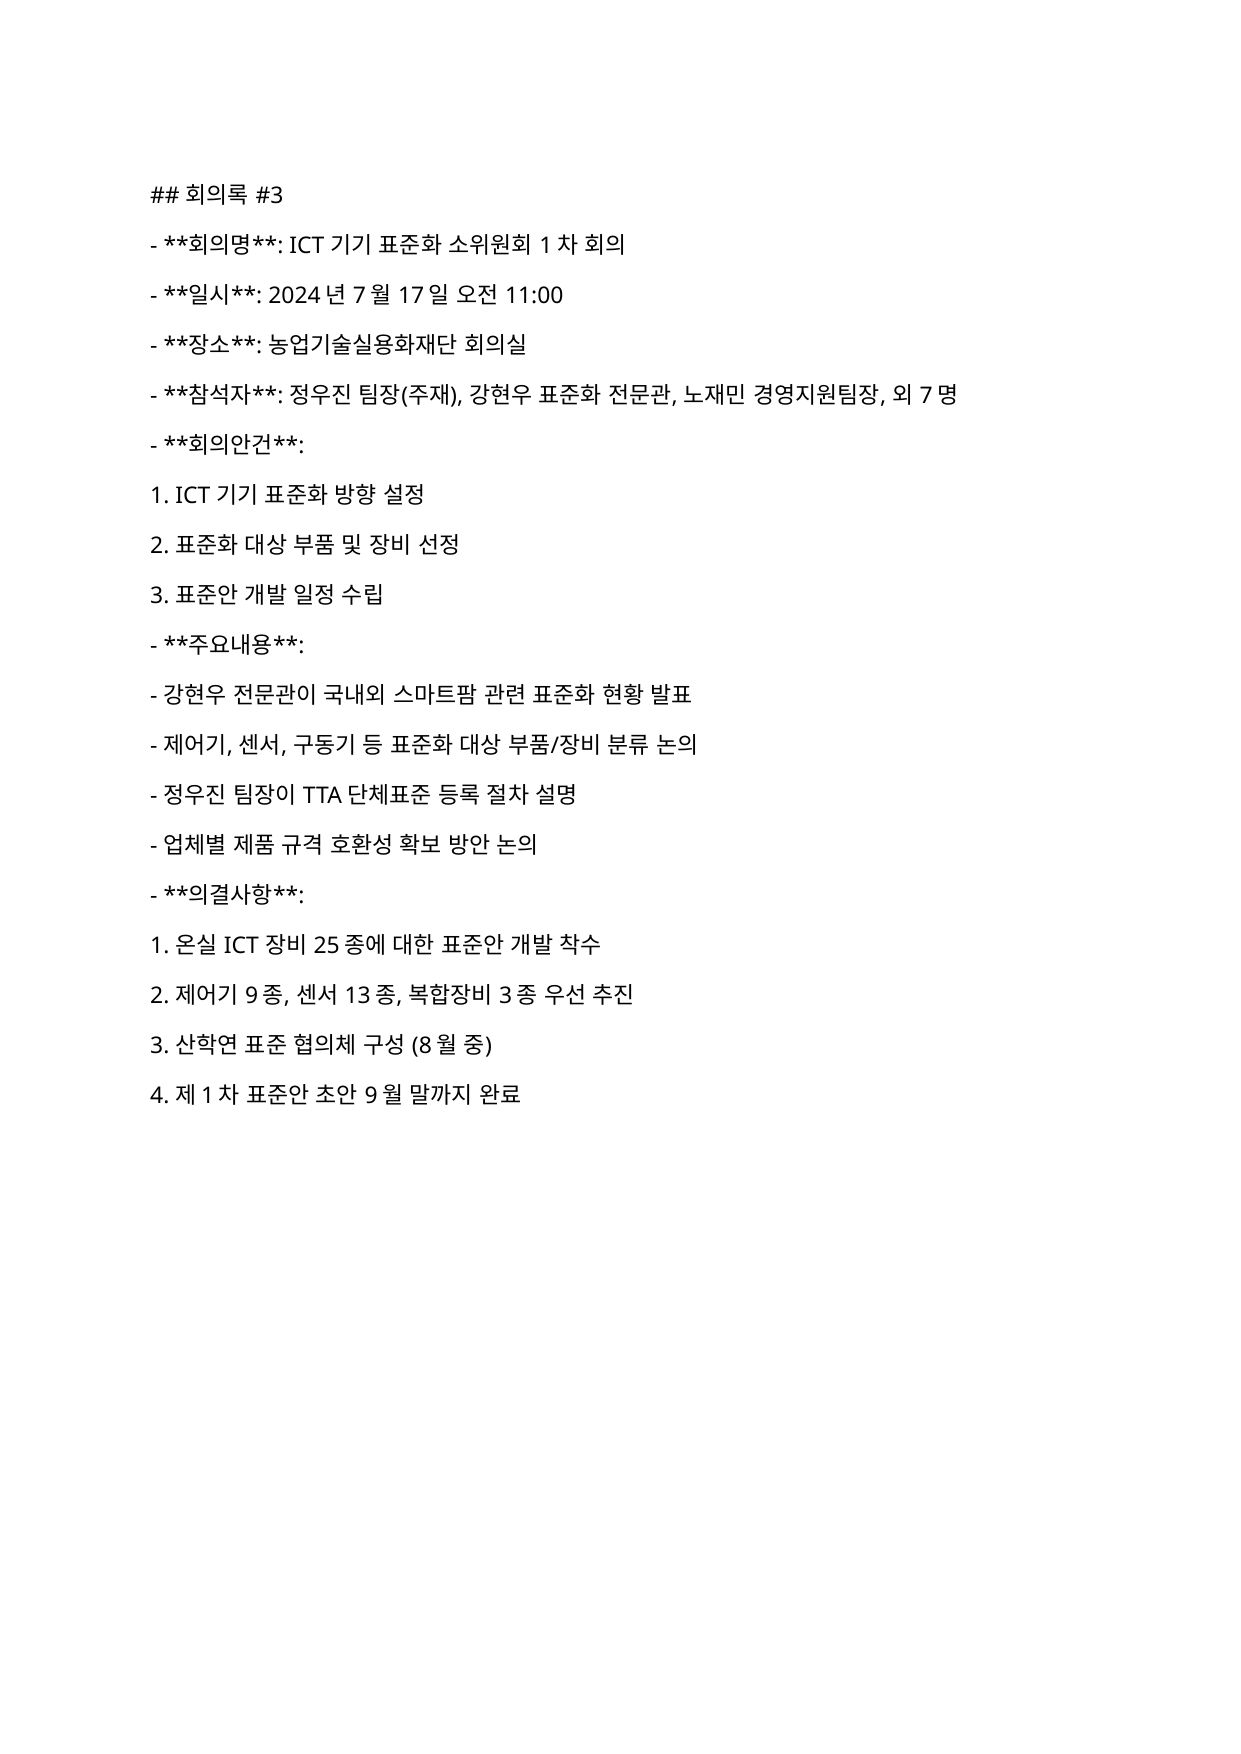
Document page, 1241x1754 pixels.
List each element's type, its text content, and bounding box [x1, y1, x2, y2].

text - **장소**: 농업기술실용화재단 회의실 [150, 327, 1090, 361]
text 3. 산학연 표준 협의체 구성 (8월 중) [150, 1027, 1090, 1061]
text - **의결사항**: [150, 877, 1090, 911]
text 1. 온실 ICT 장비 25종에 대한 표준안 개발 착수 [150, 927, 1090, 961]
text 1. ICT 기기 표준화 방향 설정 [150, 477, 1090, 511]
text - 제어기, 센서, 구동기 등 표준화 대상 부품/장비 분류 논의 [150, 727, 1090, 761]
text ## 회의록 #3 [150, 177, 1090, 211]
text - **회의안건**: [150, 427, 1090, 461]
text - **일시**: 2024년 7월 17일 오전 11:00 [150, 277, 1090, 311]
text 2. 제어기 9종, 센서 13종, 복합장비 3종 우선 추진 [150, 977, 1090, 1011]
text 4. 제1차 표준안 초안 9월 말까지 완료 [150, 1077, 1090, 1111]
text - 정우진 팀장이 TTA 단체표준 등록 절차 설명 [150, 777, 1090, 811]
text - 업체별 제품 규격 호환성 확보 방안 논의 [150, 827, 1090, 861]
text - **주요내용**: [150, 627, 1090, 661]
text 2. 표준화 대상 부품 및 장비 선정 [150, 527, 1090, 561]
text - 강현우 전문관이 국내외 스마트팜 관련 표준화 현황 발표 [150, 677, 1090, 711]
text - **회의명**: ICT 기기 표준화 소위원회 1차 회의 [150, 227, 1090, 261]
text 3. 표준안 개발 일정 수립 [150, 577, 1090, 611]
text - **참석자**: 정우진 팀장(주재), 강현우 표준화 전문관, 노재민 경영지원팀장, 외 7명 [150, 377, 1090, 411]
